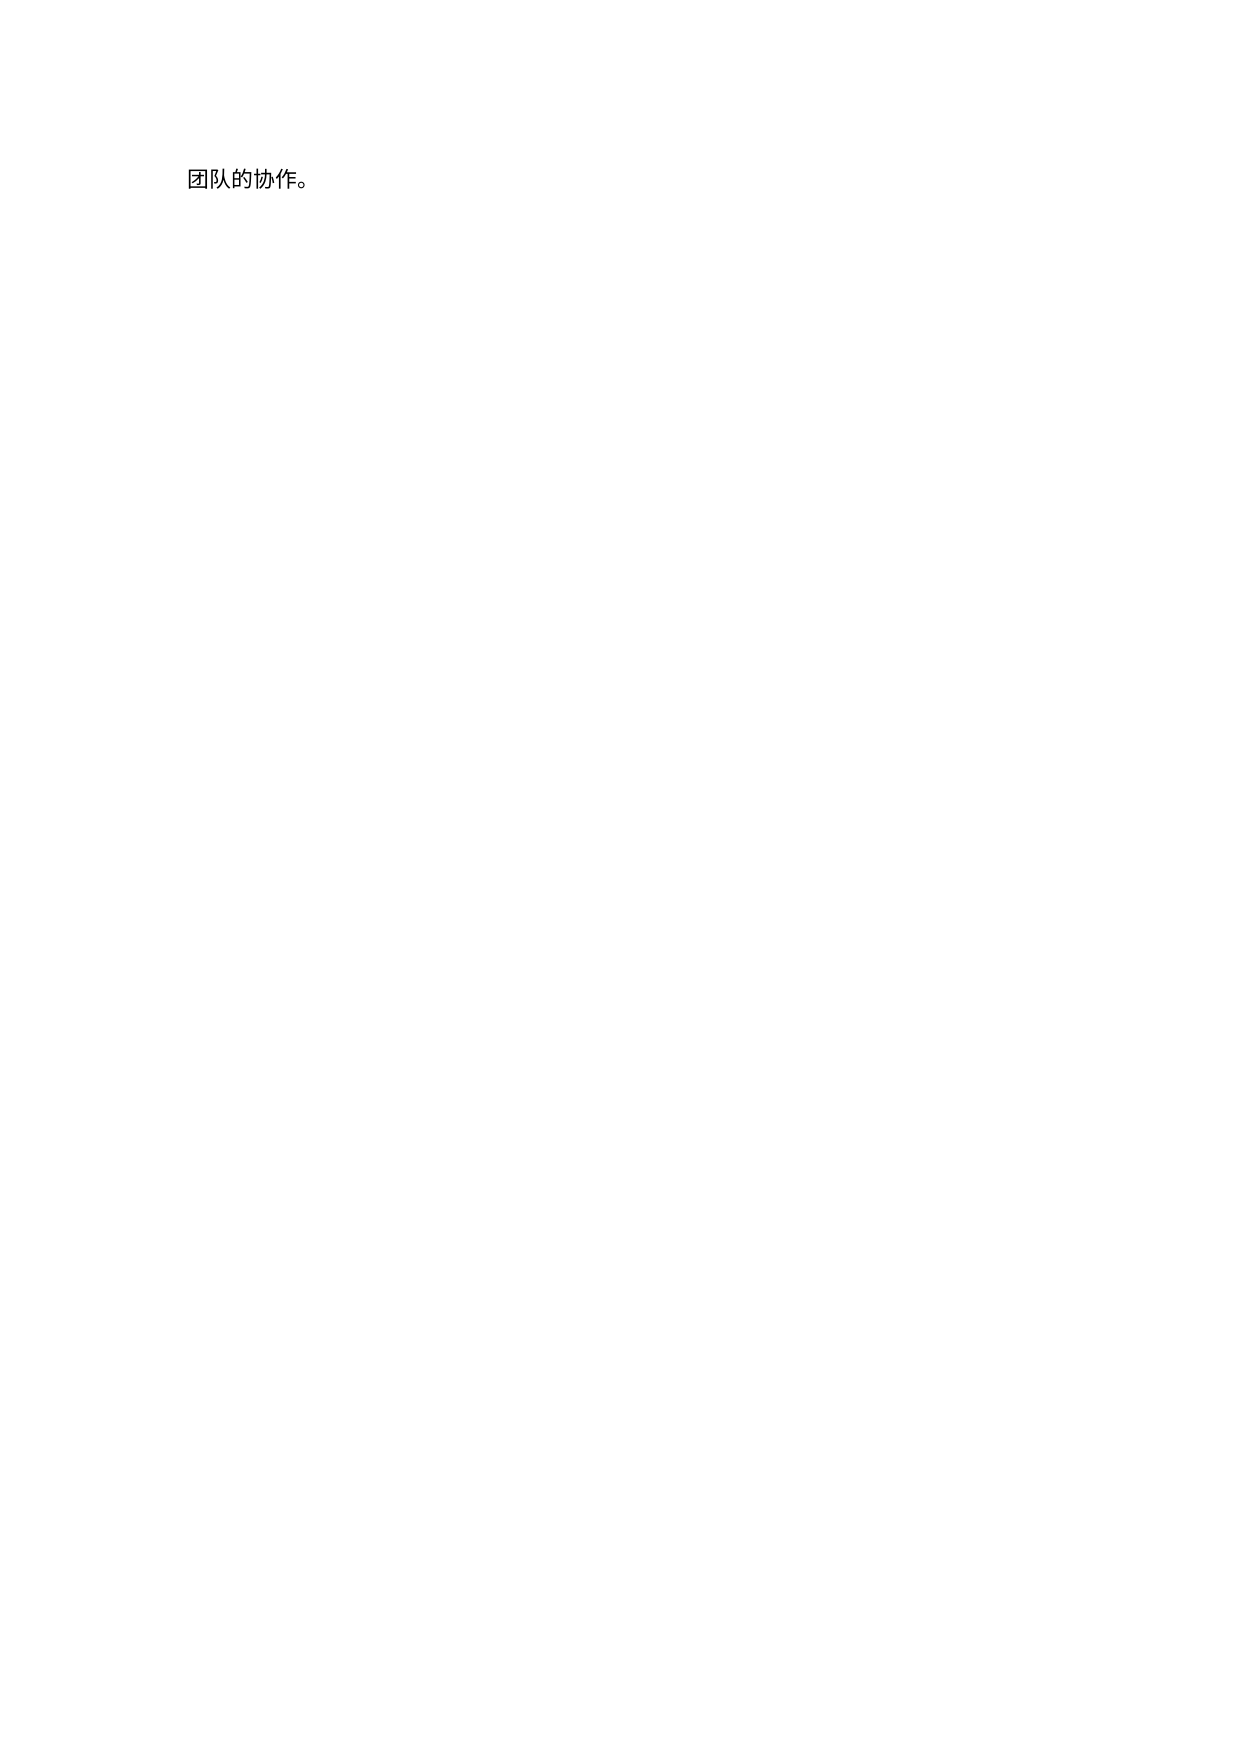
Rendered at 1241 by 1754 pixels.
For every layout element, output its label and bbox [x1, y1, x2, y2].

text [187, 162, 1053, 194]
